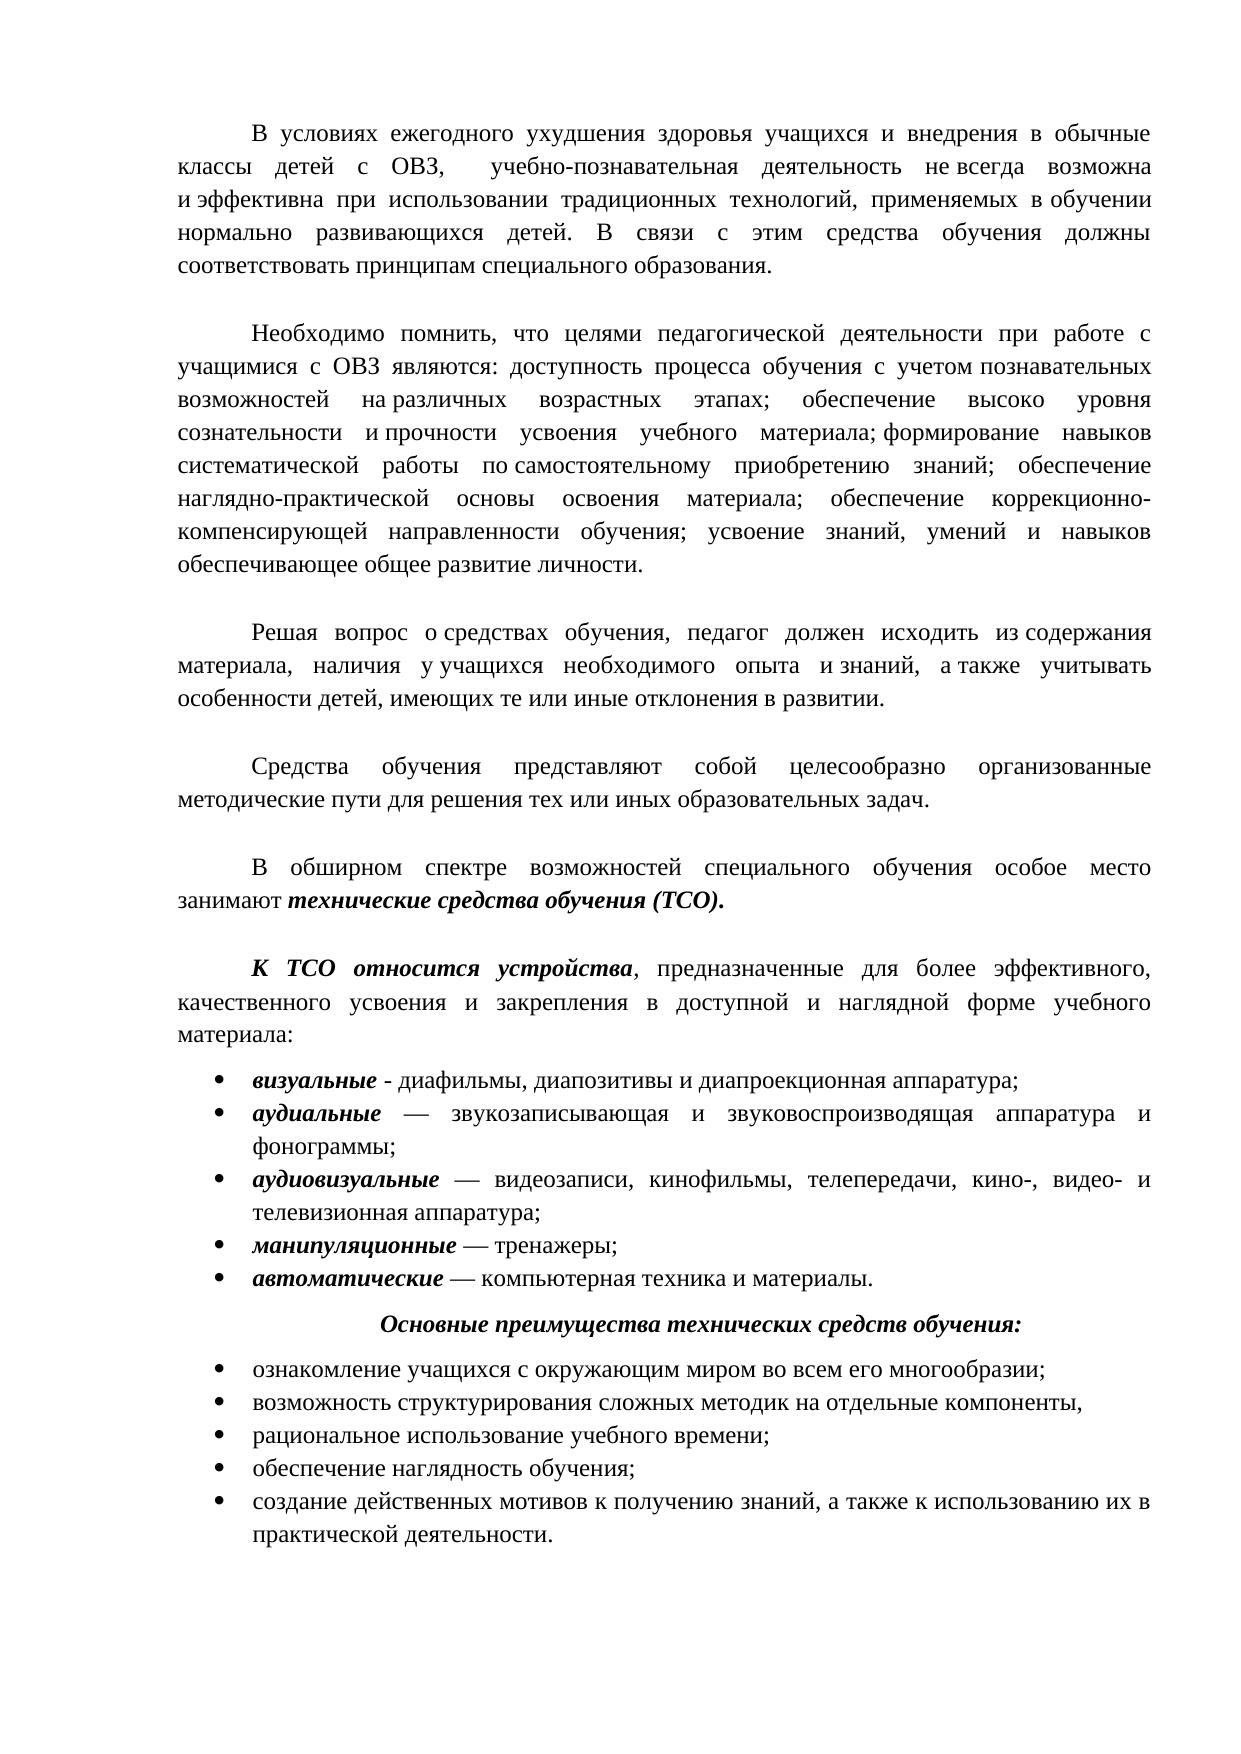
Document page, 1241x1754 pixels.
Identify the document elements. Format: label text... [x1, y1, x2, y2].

text Основные преимущества технических средств обучения: [177, 1309, 1152, 1337]
list возможность структурирования сложных методик на отдельные компоненты, [215, 1387, 1152, 1416]
text Решая вопрос о средствах обучения, педагог должен исходить из содержания материала, наличия у учащихся необходимого опыта и знаний, а также учитывать особенности детей, имеющих те или иные отклонения в развитии. [177, 617, 1152, 712]
text К ТСО относится устройства, предназначенные для более эффективного, качественного усвоения и закрепления в доступной и наглядной форме учебного материала: [177, 953, 1152, 1048]
list аудиальные — звукозаписывающая и звуковоспроизводящая аппаратура и фонограммы; [215, 1098, 1152, 1160]
list обеспечение наглядность обучения; [215, 1453, 1152, 1482]
text Необходимо помнить, что целями педагогической деятельности при работе с учащимися с ОВЗ являются: доступность процесса обучения с учетом познавательных возможностей на различных возрастных этапах; обеспечение высоко уровня сознательности и прочности усвоения учебного материала; формирование навыков систематической работы по самостоятельному приобретению знаний; обеспечение наглядно-практической основы освоения материала; обеспечение коррекционно-компенсирующей направленности обучения; усвоение знаний, умений и навыков обеспечивающее общее развитие личности. [177, 318, 1152, 578]
list аудиовизуальные — видеозаписи, кинофильмы, телепередачи, кино-, видео- и телевизионная аппаратура; [215, 1164, 1152, 1226]
text В обширном спектре возможностей специального обучения особое место занимают технические средства обучения (ТСО). [177, 852, 1152, 914]
text Средства обучения представляют собой целесообразно организованные методические пути для решения тех или иных образовательных задач. [177, 751, 1152, 813]
list манипуляционные — тренажеры; [215, 1230, 1152, 1259]
list рациональное использование учебного времени; [215, 1420, 1152, 1449]
text В условиях ежегодного ухудшения здоровья учащихся и внедрения в обычные классы детей с ОВЗ, учебно-познавательная деятельность не всегда возможна и эффективна при использовании традиционных технологий, применяемых в обучении нормально развивающихся детей. В связи с этим средства обучения должны соответствовать принципам специального образования. [177, 118, 1152, 279]
list ознакомление учащихся с окружающим миром во всем его многообразии; [215, 1354, 1152, 1383]
list автоматические — компьютерная техника и материалы. [215, 1263, 1152, 1292]
list создание действенных мотивов к получению знаний, а также к использованию их в практической деятельности. [215, 1486, 1152, 1548]
list визуальные - диафильмы, диапозитивы и диапроекционная аппаратура; [215, 1065, 1152, 1094]
